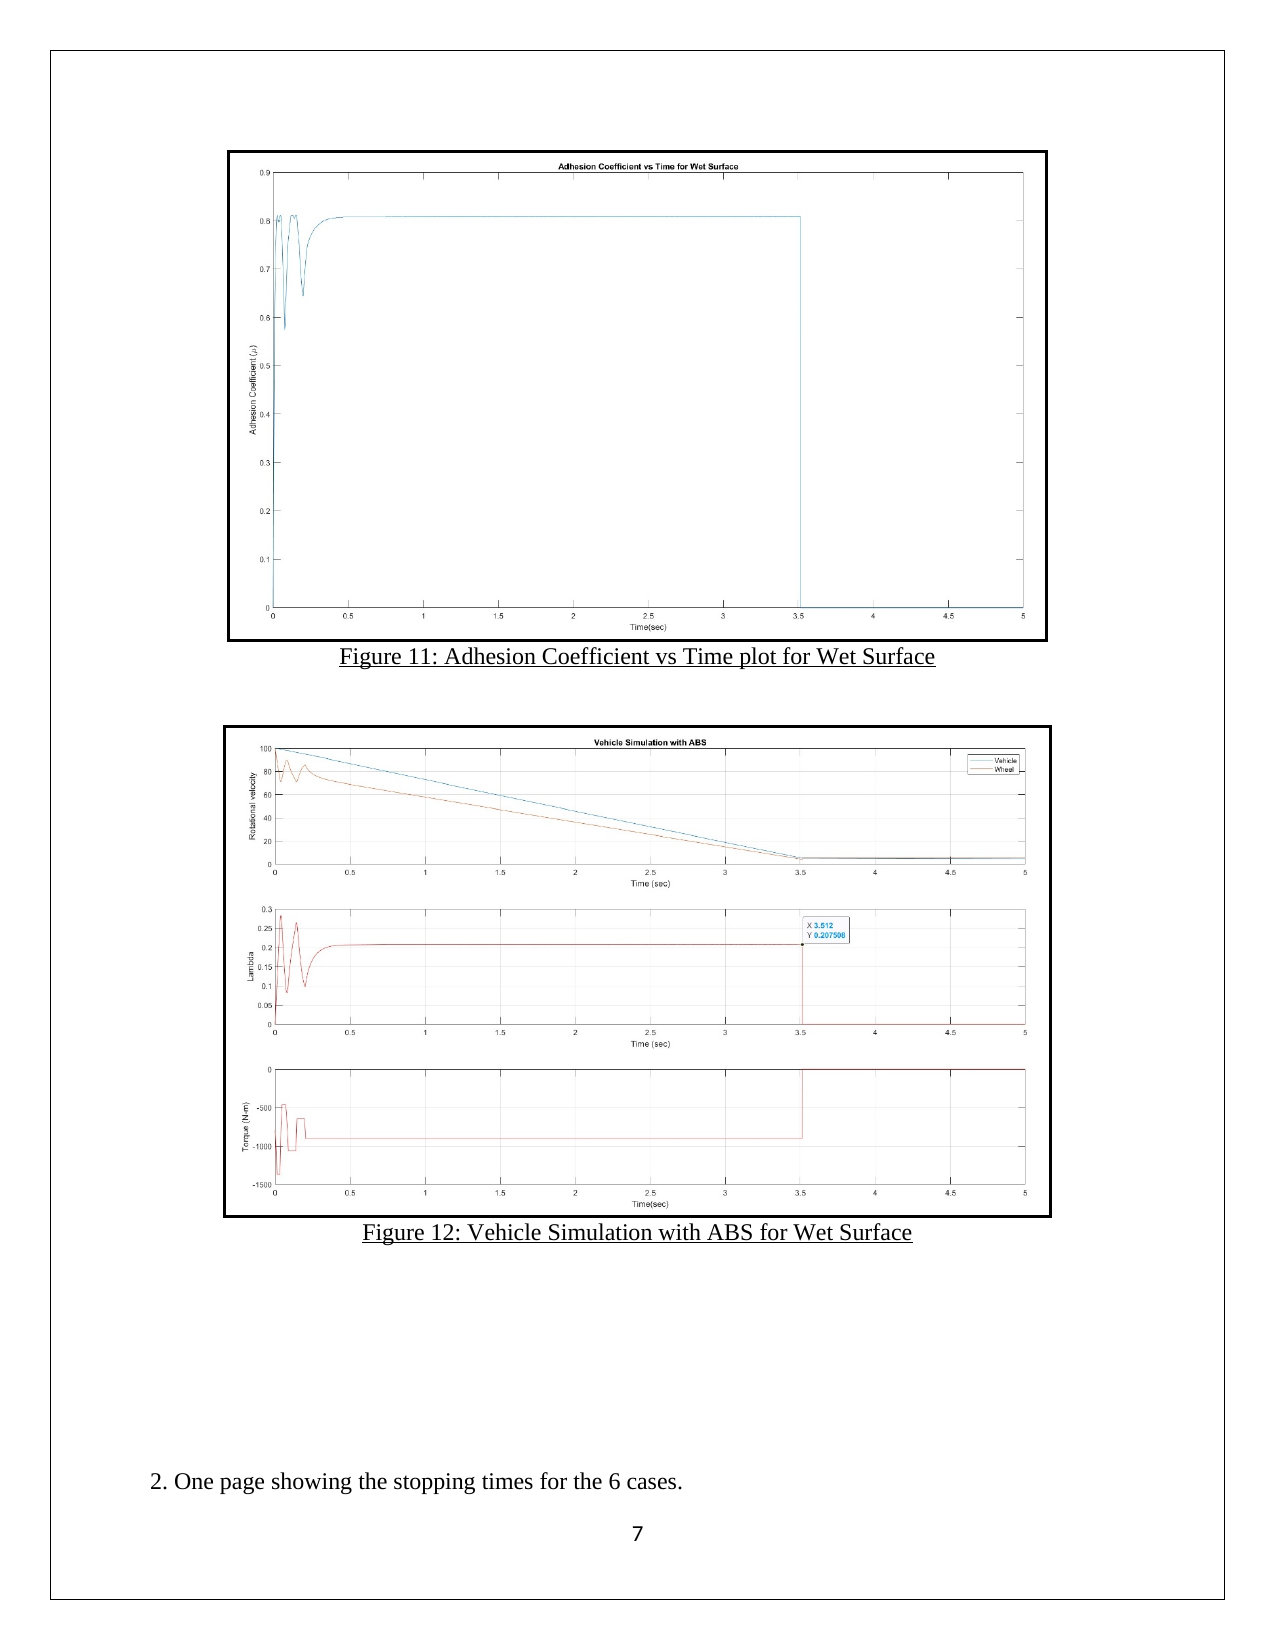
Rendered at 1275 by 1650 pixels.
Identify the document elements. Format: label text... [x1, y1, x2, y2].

text 2. One page showing the stopping times for the 6 cases. [150, 1467, 1125, 1494]
picture [230, 153, 1045, 639]
picture [226, 728, 1049, 1215]
